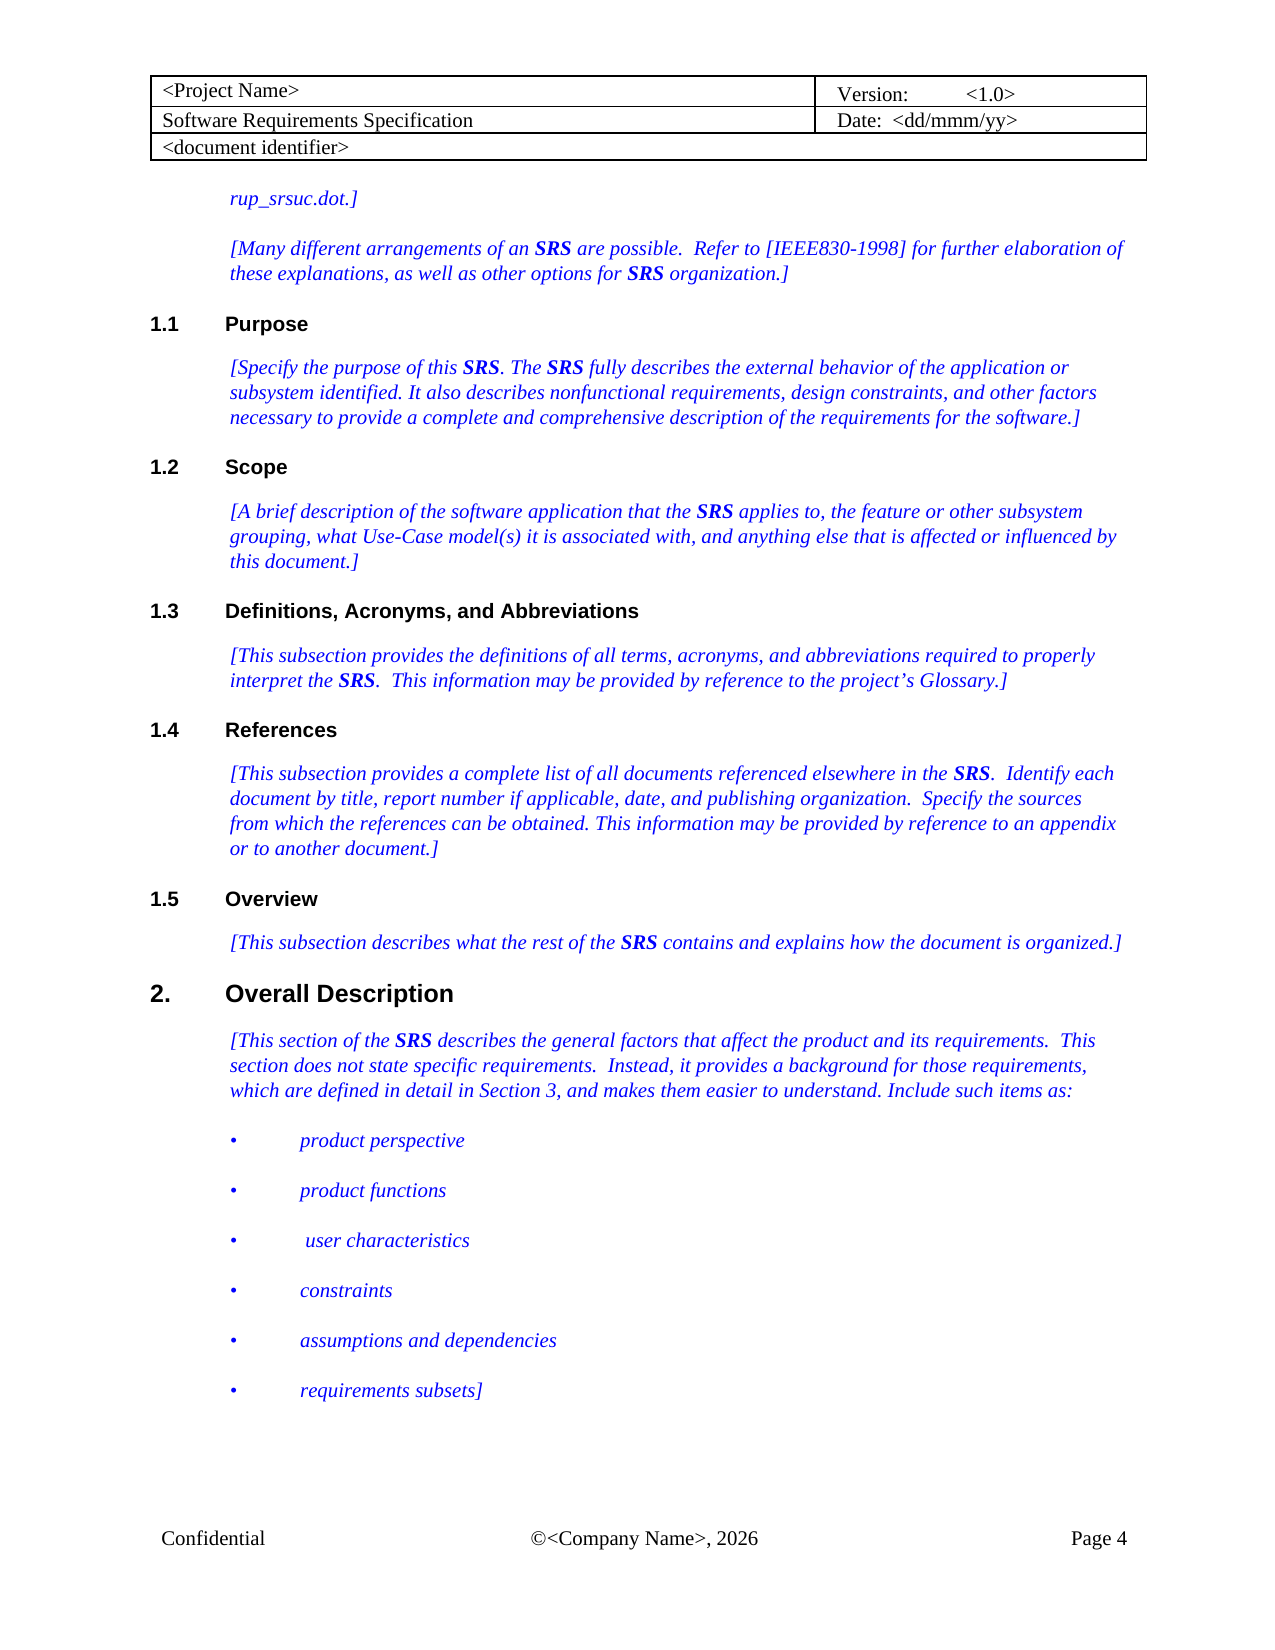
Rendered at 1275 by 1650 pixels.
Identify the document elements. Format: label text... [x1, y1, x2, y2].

text [Specify the purpose of this SRS. The SRS fully describes the external behavior of the application or subsystem identified. It also describes nonfunctional requirements, design constraints, and other factors necessary to provide a complete and comprehensive description of the requirements for the software.] [229, 354, 1125, 429]
text • product functions [229, 1177, 1125, 1202]
text • constraints [229, 1277, 1125, 1302]
subtitle Scope [150, 454, 1125, 479]
text [Many different arrangements of an SRS are possible. Refer to [IEEE830-1998] for further elaboration of these explanations, as well as other options for SRS organization.] [229, 235, 1125, 285]
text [229, 185, 1125, 210]
text • requirements subsets] [229, 1377, 1125, 1402]
subtitle Purpose [150, 310, 1125, 335]
text • user characteristics [229, 1227, 1125, 1252]
text [This section of the SRS describes the general factors that affect the product and its requirements. This section does not state specific requirements. Instead, it provides a background for those requirements, which are defined in detail in Section 3, and makes them easier to understand. Include such items as: [229, 1027, 1125, 1102]
text [This subsection provides a complete list of all documents referenced elsewhere in the SRS. Identify each document by title, report number if applicable, date, and publishing organization. Specify the sources from which the references can be obtained. This information may be provided by reference to an appendix or to another document.] [229, 760, 1125, 860]
subtitle Overall Description [150, 979, 1125, 1008]
text • assumptions and dependencies [229, 1327, 1125, 1352]
subtitle Definitions, Acronyms, and Abbreviations [150, 598, 1125, 623]
text [A brief description of the software application that the SRS applies to, the feature or other subsystem grouping, what Use-Case model(s) it is associated with, and anything else that is affected or influenced by this document.] [229, 498, 1125, 573]
subtitle Overview [150, 885, 1125, 910]
text • product perspective [229, 1127, 1125, 1152]
subtitle References [150, 717, 1125, 742]
text [This subsection describes what the rest of the SRS contains and explains how the document is organized.] [229, 929, 1125, 954]
text [This subsection provides the definitions of all terms, acronyms, and abbreviations required to properly interpret the SRS. This information may be provided by reference to the project’s Glossary.] [229, 642, 1125, 692]
